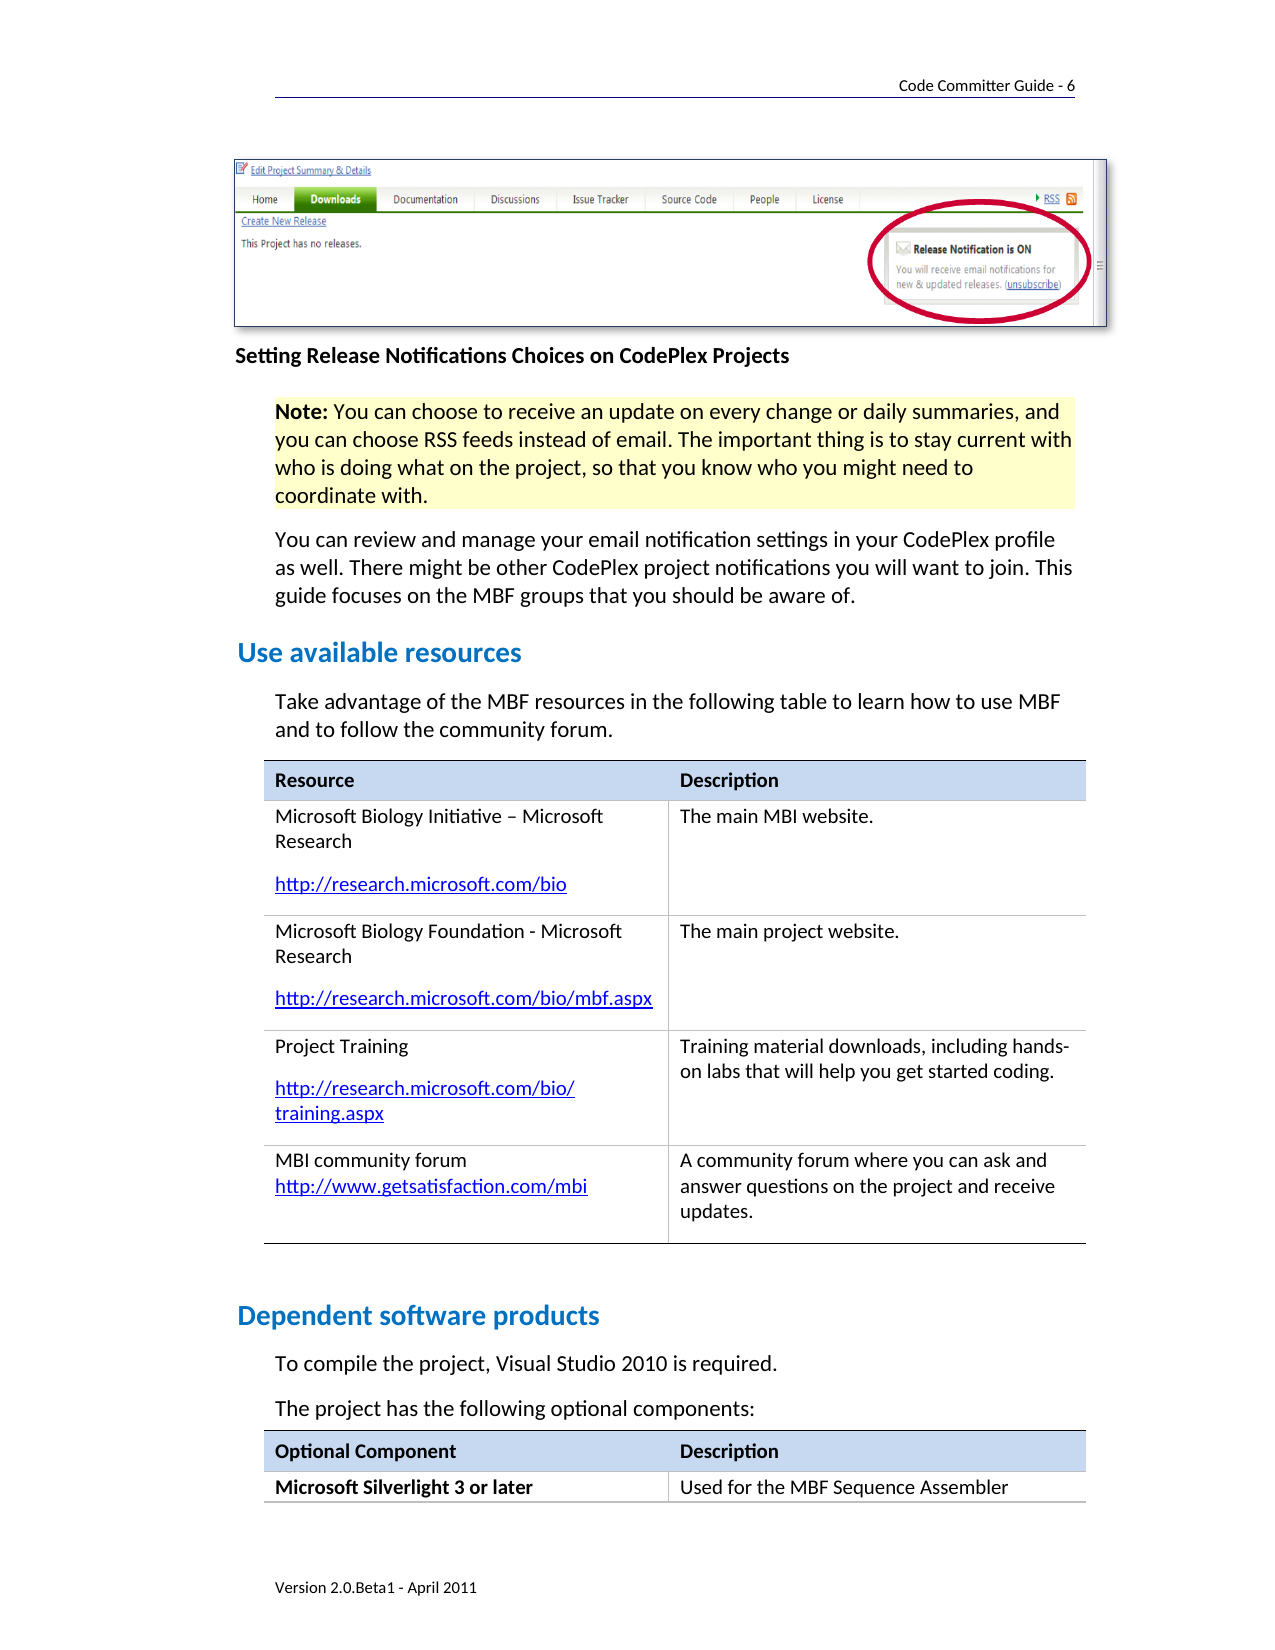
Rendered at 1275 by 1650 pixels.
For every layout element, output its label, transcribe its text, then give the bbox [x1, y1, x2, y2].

text Take advantage of the MBF resources in the following table to learn how to use MBF and to follow the community forum. [275, 687, 1075, 743]
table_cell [669, 1472, 1086, 1501]
text The project has the following optional components: [275, 1394, 1075, 1422]
subtitle Dependent software products [237, 1297, 1075, 1332]
table_header Resource [264, 761, 669, 800]
table_cell Microsoft Biology Foundation - Microsoft Research http://research.microsoft.com/bio/mbf.aspx [264, 916, 668, 1030]
table_cell The main MBI website. [669, 801, 1086, 915]
text To compile the project, Visual Studio 2010 is required. [275, 1349, 1075, 1377]
table_cell The main project website. [669, 916, 1086, 1030]
text Note: You can choose to receive an update on every change or daily summaries, and you can choose RSS feeds instead of email. The important thing is to stay current with who is doing what on the project, so that you know who you might need to coordinate with. [275, 397, 1075, 509]
table_header Description [669, 1431, 1086, 1471]
table_cell A community forum where you can ask and answer questions on the project and receive updates. [669, 1146, 1086, 1243]
table_cell Training material downloads, including hands-on labs that will help you get started coding. [669, 1031, 1086, 1144]
picture [235, 160, 1106, 326]
table_cell MBI community forum http://www.getsatisfaction.com/mbi [264, 1146, 668, 1243]
text You can review and manage your email notification settings in your CodePlex profile as well. There might be other CodePlex project notifications you will want to join. This guide focuses on the MBF groups that you should be aware of. [275, 526, 1075, 609]
subtitle Use available resources [237, 634, 1075, 670]
table_cell Microsoft Biology Initiative – Microsoft Research http://research.microsoft.com/bio [264, 801, 668, 915]
table_header Description [669, 761, 1086, 800]
table_cell Project Training http://research.microsoft.com/bio/training.aspx [264, 1031, 668, 1144]
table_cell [264, 1472, 668, 1501]
table_header Optional Component [264, 1431, 669, 1471]
